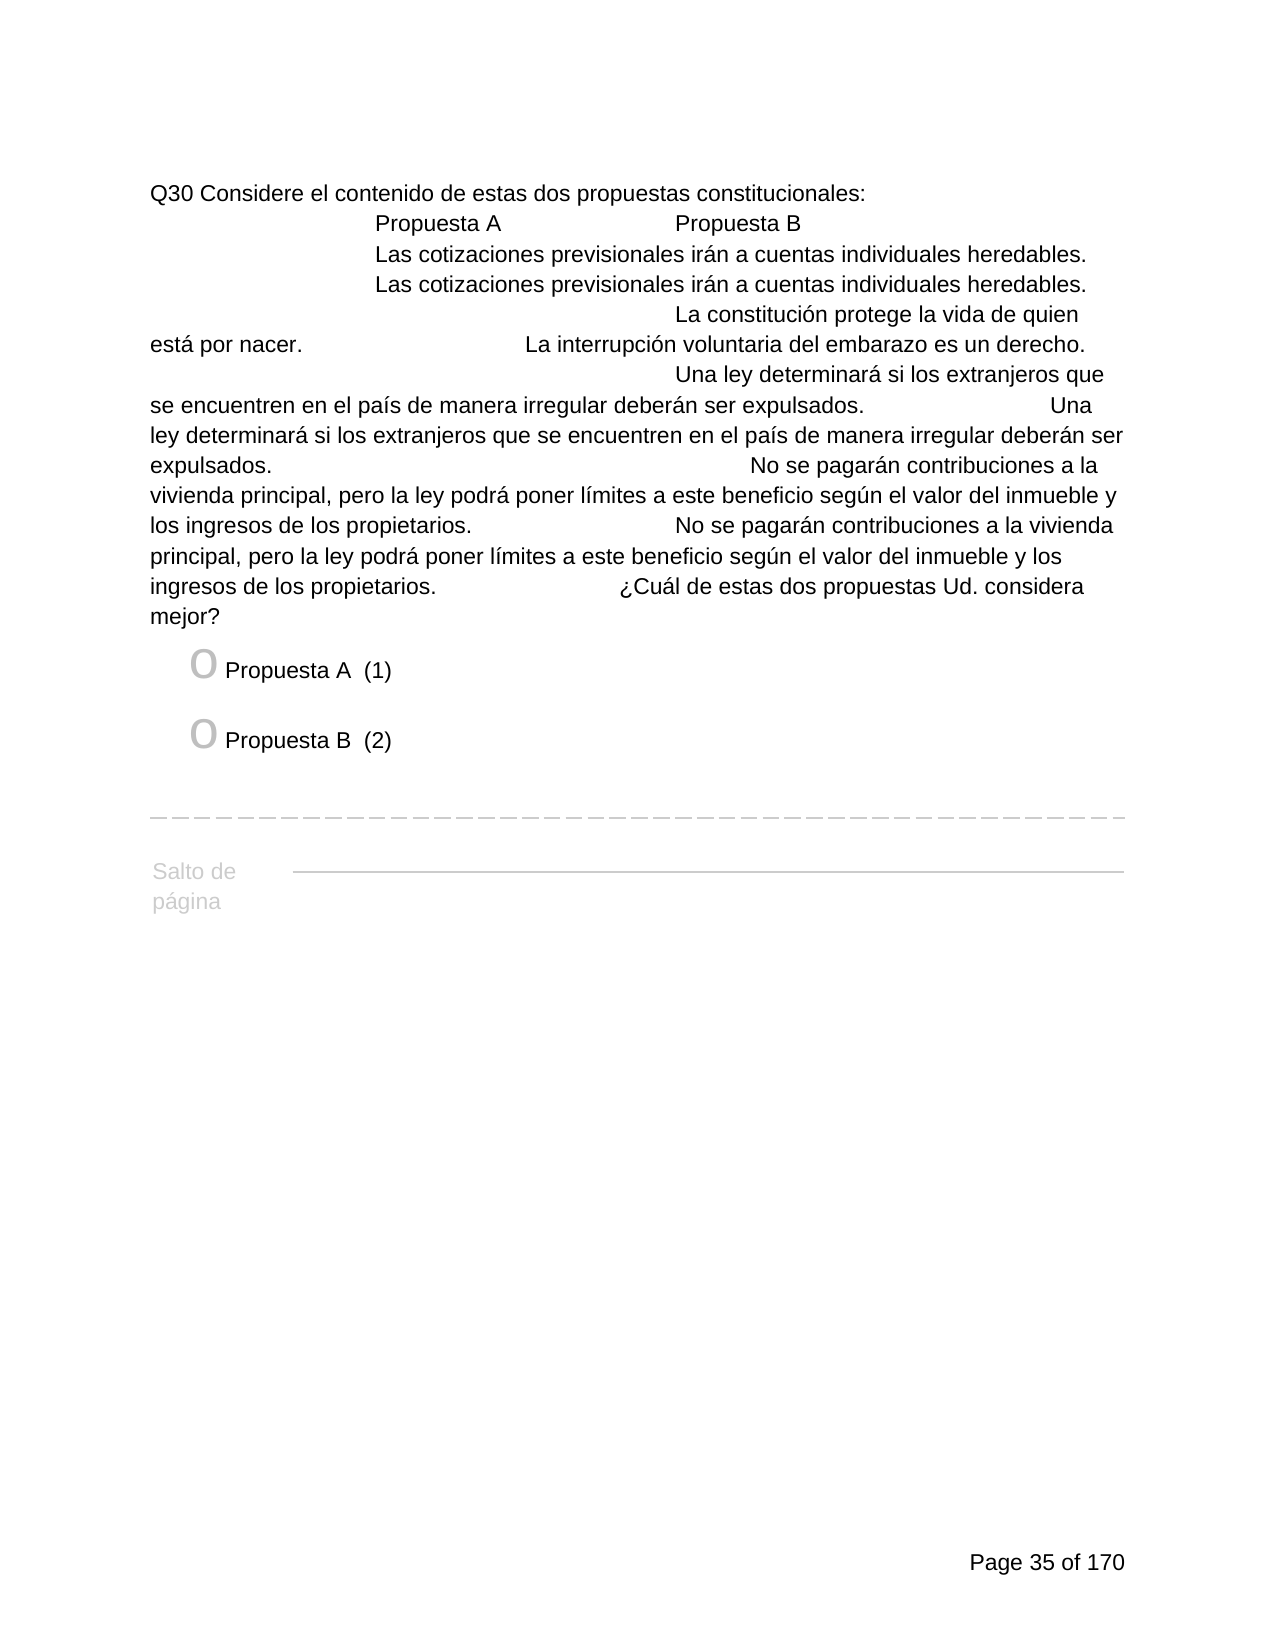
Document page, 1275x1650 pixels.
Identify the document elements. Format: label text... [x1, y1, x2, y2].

list Propuesta B (2) [187, 704, 1125, 765]
text Q30 Considere el contenido de estas dos propuestas constitucionales: Propuesta A Propuesta B Las cotizaciones previsionales irán a cuentas individuales heredables. Las cotizaciones previsionales irán a cuentas individuales heredables. La constitución protege la vida de quien está por nacer. La interrupción voluntaria del embarazo es un derecho. Una ley determinará si los extranjeros que se encuentren en el país de manera irregular deberán ser expulsados. Una ley determinará si los extranjeros que se encuentren en el país de manera irregular deberán ser expulsados. No se pagarán contribuciones a la vivienda principal, pero la ley podrá poner límites a este beneficio según el valor del inmueble y los ingresos de los propietarios. No se pagarán contribuciones a la vivienda principal, pero la ley podrá poner límites a este beneficio según el valor del inmueble y los ingresos de los propietarios. ¿Cuál de estas dos propuestas Ud. considera mejor? [150, 180, 1125, 629]
table_header Salto de página [151, 858, 292, 918]
list Propuesta A (1) [187, 633, 1125, 695]
table_header [292, 858, 1125, 918]
